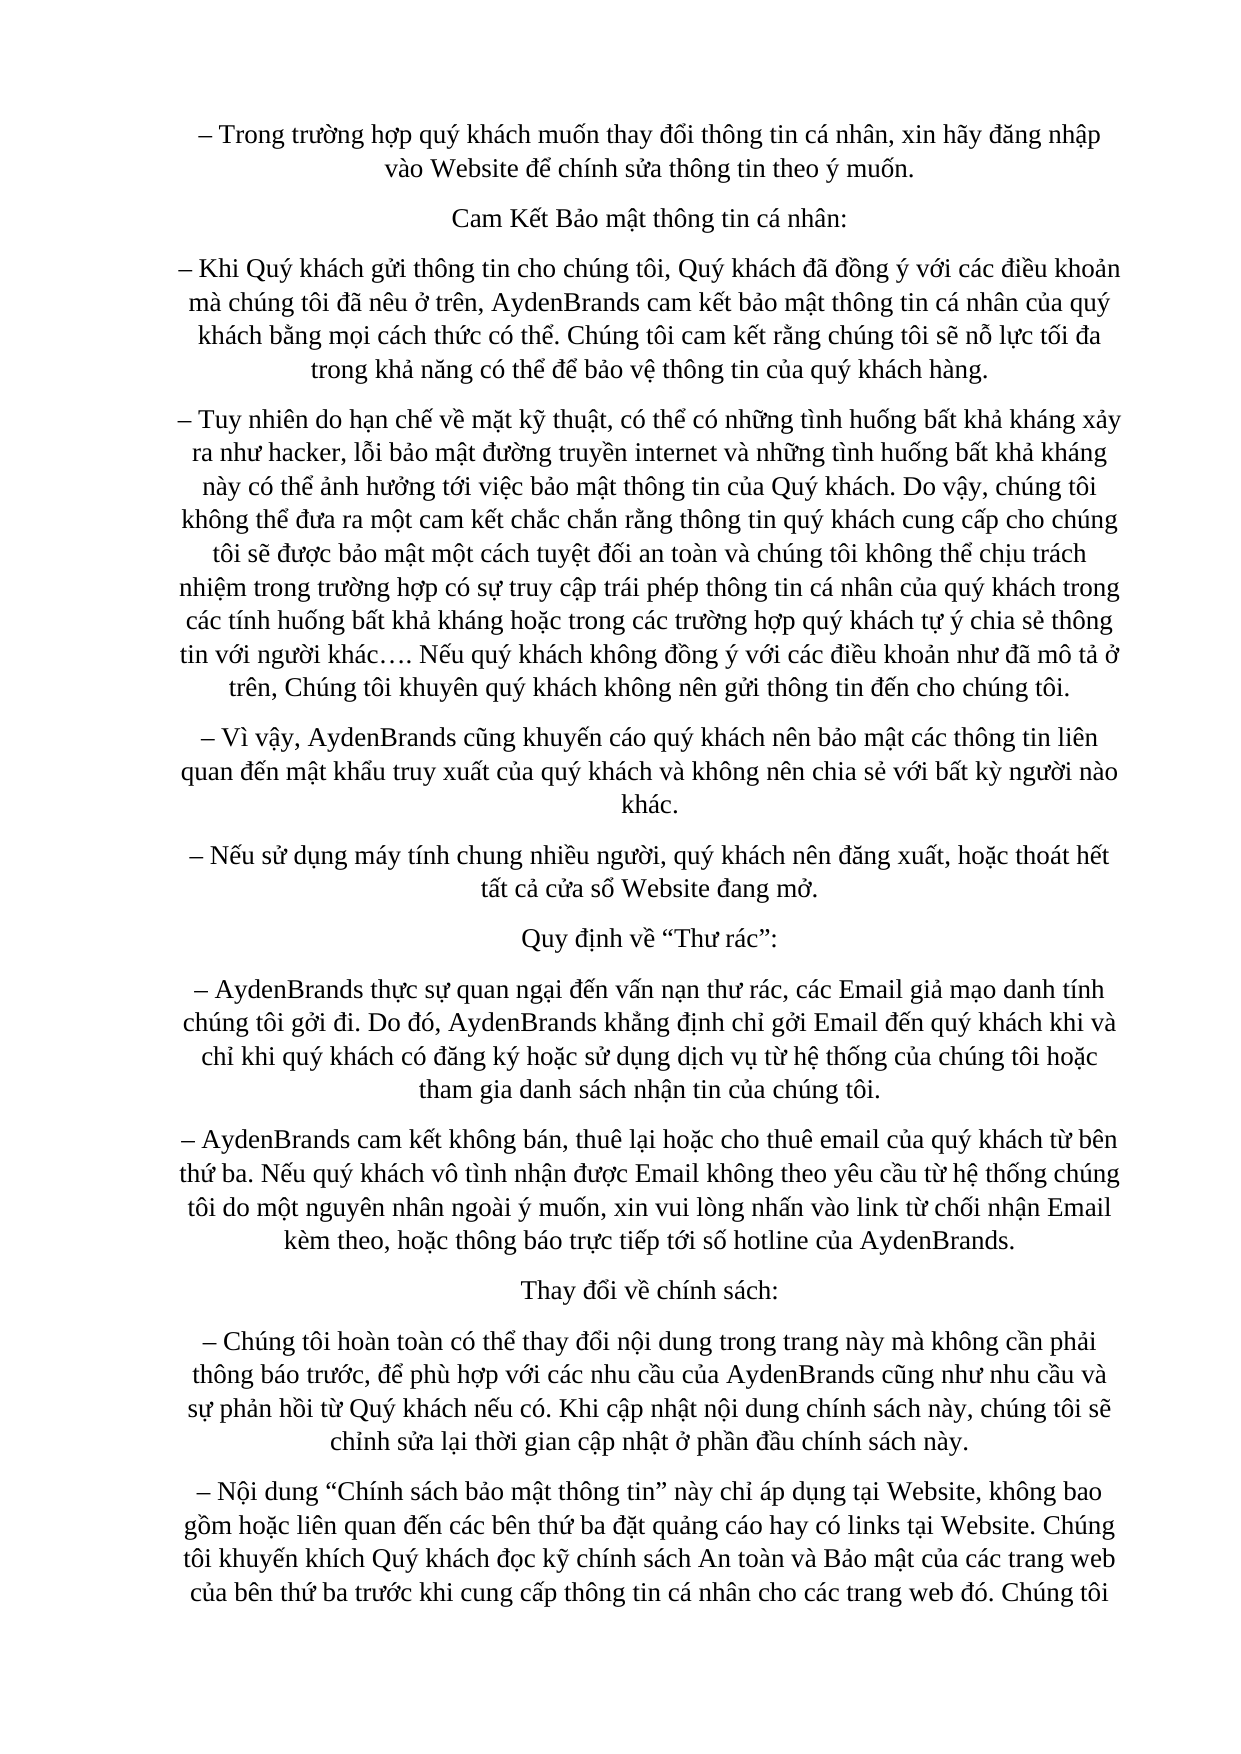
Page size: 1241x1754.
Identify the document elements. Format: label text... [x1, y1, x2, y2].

text – AydenBrands cam kết không bán, thuê lại hoặc cho thuê email của quý khách từ bên thứ ba. Nếu quý khách vô tình nhận được Email không theo yêu cầu từ hệ thống chúng tôi do một nguyên nhân ngoài ý muốn, xin vui lòng nhấn vào link từ chối nhận Email kèm theo, hoặc thông báo trực tiếp tới số hotline của AydenBrands. [177, 1123, 1122, 1255]
text – AydenBrands thực sự quan ngại đến vấn nạn thư rác, các Email giả mạo danh tính chúng tôi gởi đi. Do đó, AydenBrands khẳng định chỉ gởi Email đến quý khách khi và chỉ khi quý khách có đăng ký hoặc sử dụng dịch vụ từ hệ thống của chúng tôi hoặc tham gia danh sách nhận tin của chúng tôi. [177, 973, 1122, 1104]
text – Khi Quý khách gửi thông tin cho chúng tôi, Quý khách đã đồng ý với các điều khoản mà chúng tôi đã nêu ở trên, AydenBrands cam kết bảo mật thông tin cá nhân của quý khách bằng mọi cách thức có thể. Chúng tôi cam kết rằng chúng tôi sẽ nỗ lực tối đa trong khả năng có thể để bảo vệ thông tin của quý khách hàng. [177, 252, 1122, 384]
text – Chúng tôi hoàn toàn có thể thay đổi nội dung trong trang này mà không cần phải thông báo trước, để phù hợp với các nhu cầu của AydenBrands cũng như nhu cầu và sự phản hồi từ Quý khách nếu có. Khi cập nhật nội dung chính sách này, chúng tôi sẽ chỉnh sửa lại thời gian cập nhật ở phần đầu chính sách này. [177, 1324, 1122, 1456]
text – Trong trường hợp quý khách muốn thay đổi thông tin cá nhân, xin hãy đăng nhập vào Website để chính sửa thông tin theo ý muốn. [177, 118, 1122, 183]
text – Vì vậy, AydenBrands cũng khuyến cáo quý khách nên bảo mật các thông tin liên quan đến mật khẩu truy xuất của quý khách và không nên chia sẻ với bất kỳ người nào khác. [177, 721, 1122, 820]
text Quy định về “Thư rác”: [177, 922, 1122, 954]
text – Nếu sử dụng máy tính chung nhiều người, quý khách nên đăng xuất, hoặc thoát hết tất cả cửa sổ Website đang mở. [177, 839, 1122, 903]
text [177, 1475, 1122, 1607]
text – Tuy nhiên do hạn chế về mặt kỹ thuật, có thể có những tình huống bất khả kháng xảy ra như hacker, lỗi bảo mật đường truyền internet và những tình huống bất khả kháng này có thể ảnh hưởng tới việc bảo mật thông tin của Quý khách. Do vậy, chúng tôi không thể đưa ra một cam kết chắc chắn rằng thông tin quý khách cung cấp cho chúng tôi sẽ được bảo mật một cách tuyệt đối an toàn và chúng tôi không thể chịu trách nhiệm trong trường hợp có sự truy cập trái phép thông tin cá nhân của quý khách trong các tính huống bất khả kháng hoặc trong các trường hợp quý khách tự ý chia sẻ thông tin với người khác…. Nếu quý khách không đồng ý với các điều khoản như đã mô tả ở trên, Chúng tôi khuyên quý khách không nên gửi thông tin đến cho chúng tôi. [177, 403, 1122, 702]
text Thay đổi về chính sách: [177, 1274, 1122, 1306]
text Cam Kết Bảo mật thông tin cá nhân: [177, 202, 1122, 233]
